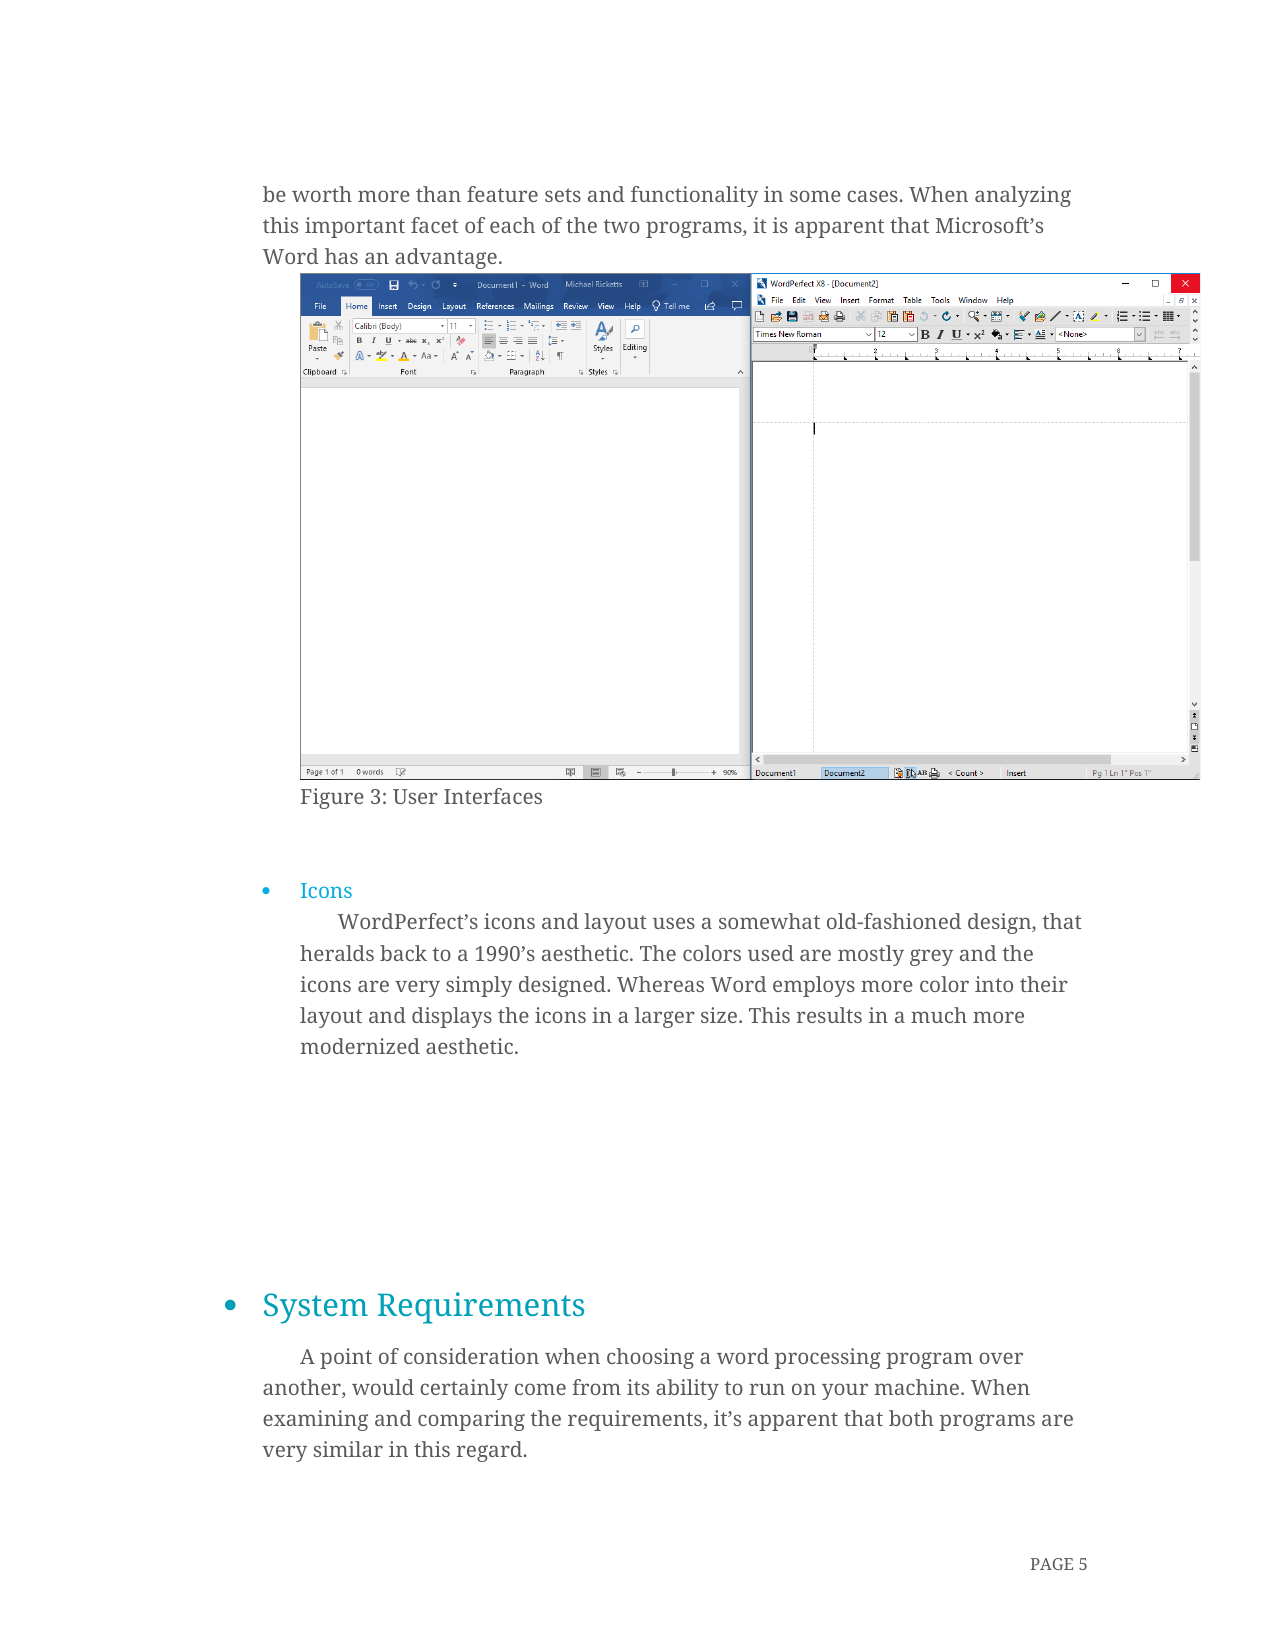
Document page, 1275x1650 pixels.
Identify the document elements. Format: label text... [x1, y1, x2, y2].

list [262, 180, 1087, 271]
list WordPerfect’s icons and layout uses a somewhat old-fashioned design, that heralds back to a 1990’s aesthetic. The colors used are mostly grey and the icons are very simply designed. Whereas Word employs more color into their layout and displays the icons in a larger size. This results in a much more modernized aesthetic. [300, 907, 1087, 1061]
list A point of consideration when choosing a word processing program over another, would certainly come from its ability to run on your machine. When examining and comparing the requirements, it’s apparent that both programs are very similar in this regard. [262, 1342, 1087, 1464]
picture [300, 273, 1200, 780]
list Figure 3: User Interfaces [262, 782, 1087, 811]
subtitle System Requirements [225, 1282, 1087, 1325]
list Icons [262, 876, 1087, 905]
